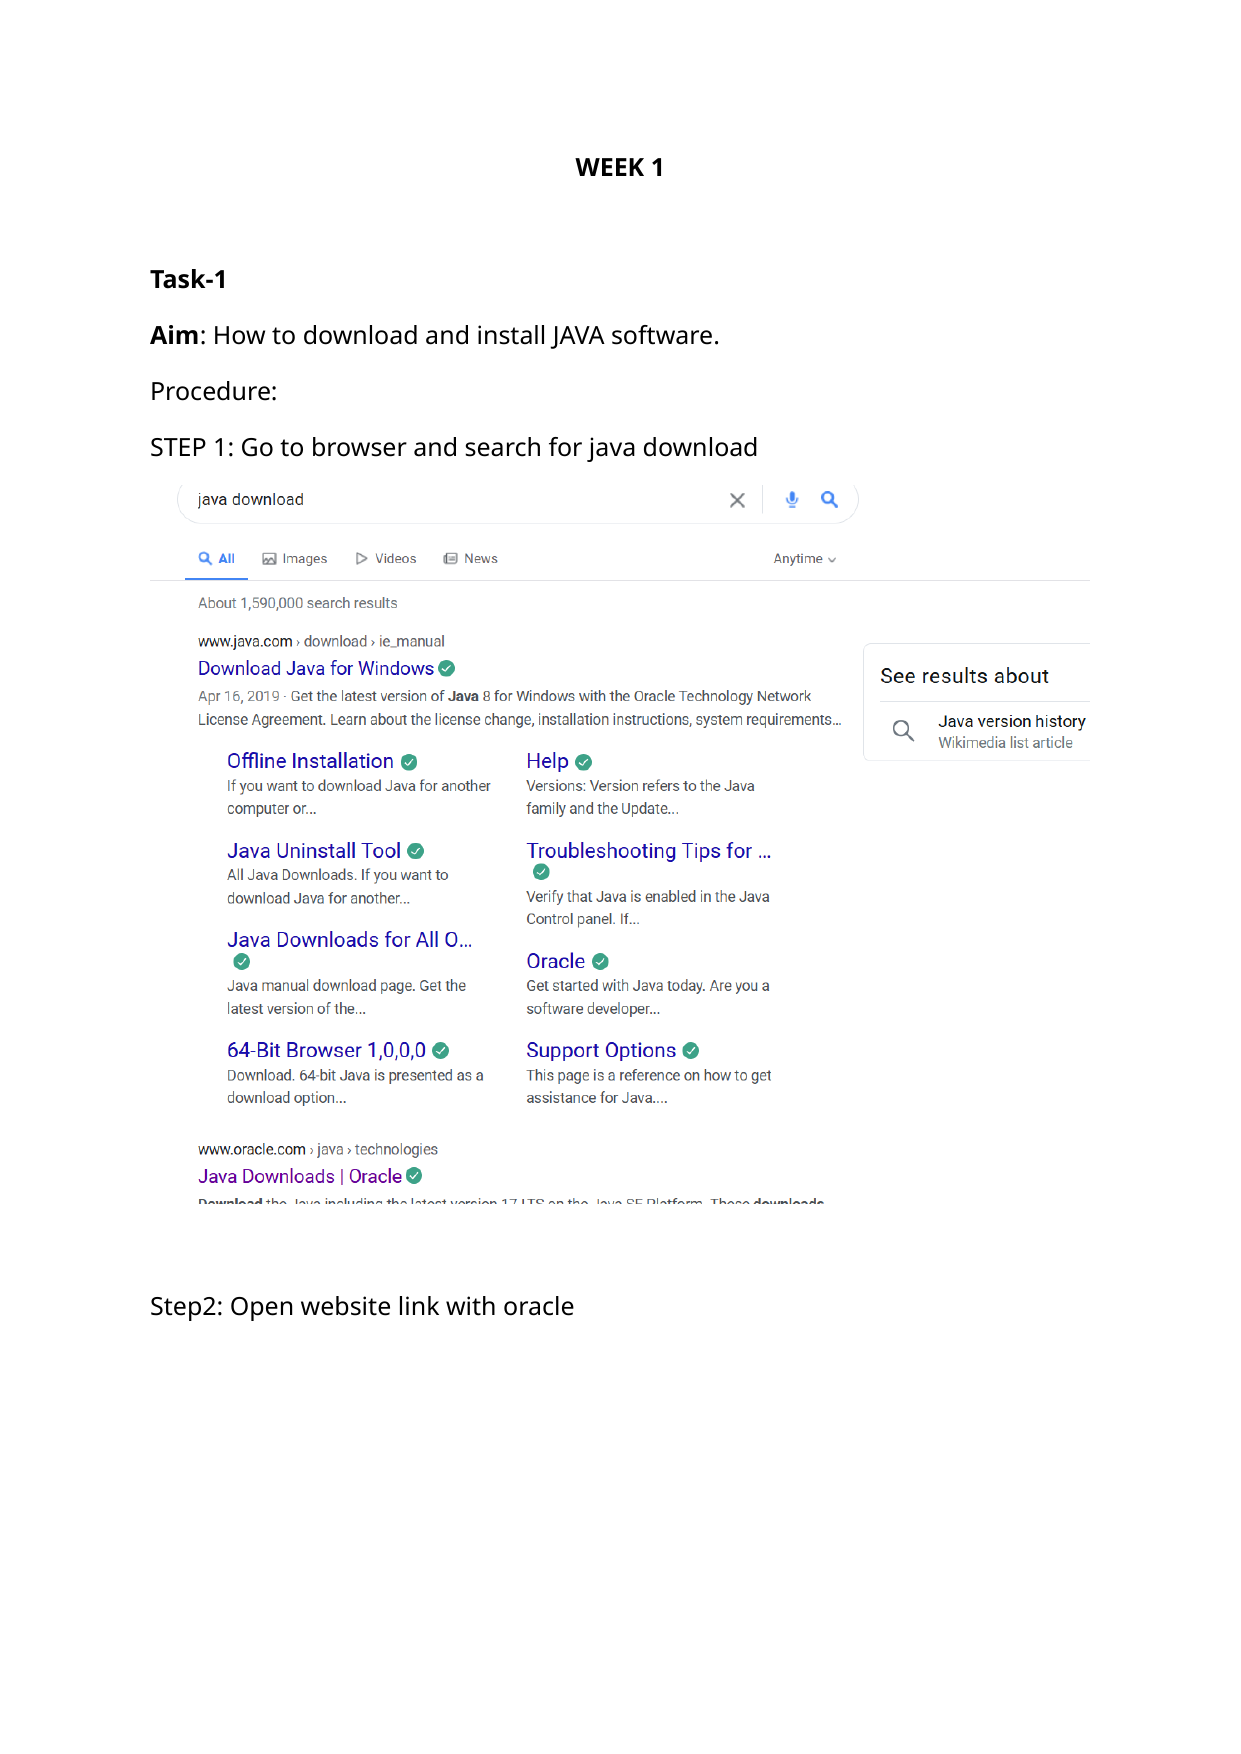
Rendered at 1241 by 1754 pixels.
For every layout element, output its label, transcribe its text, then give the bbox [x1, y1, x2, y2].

text STEP 1: Go to browser and search for java download [150, 429, 1090, 463]
text Aim: How to download and install JAVA software. [150, 317, 1090, 352]
picture [150, 485, 1090, 1204]
text Step2: Open website link with oracle [150, 1289, 1090, 1323]
text Task-1 [150, 262, 1090, 296]
text Procedure: [150, 373, 1090, 407]
text WEEK 1 [150, 150, 1090, 184]
